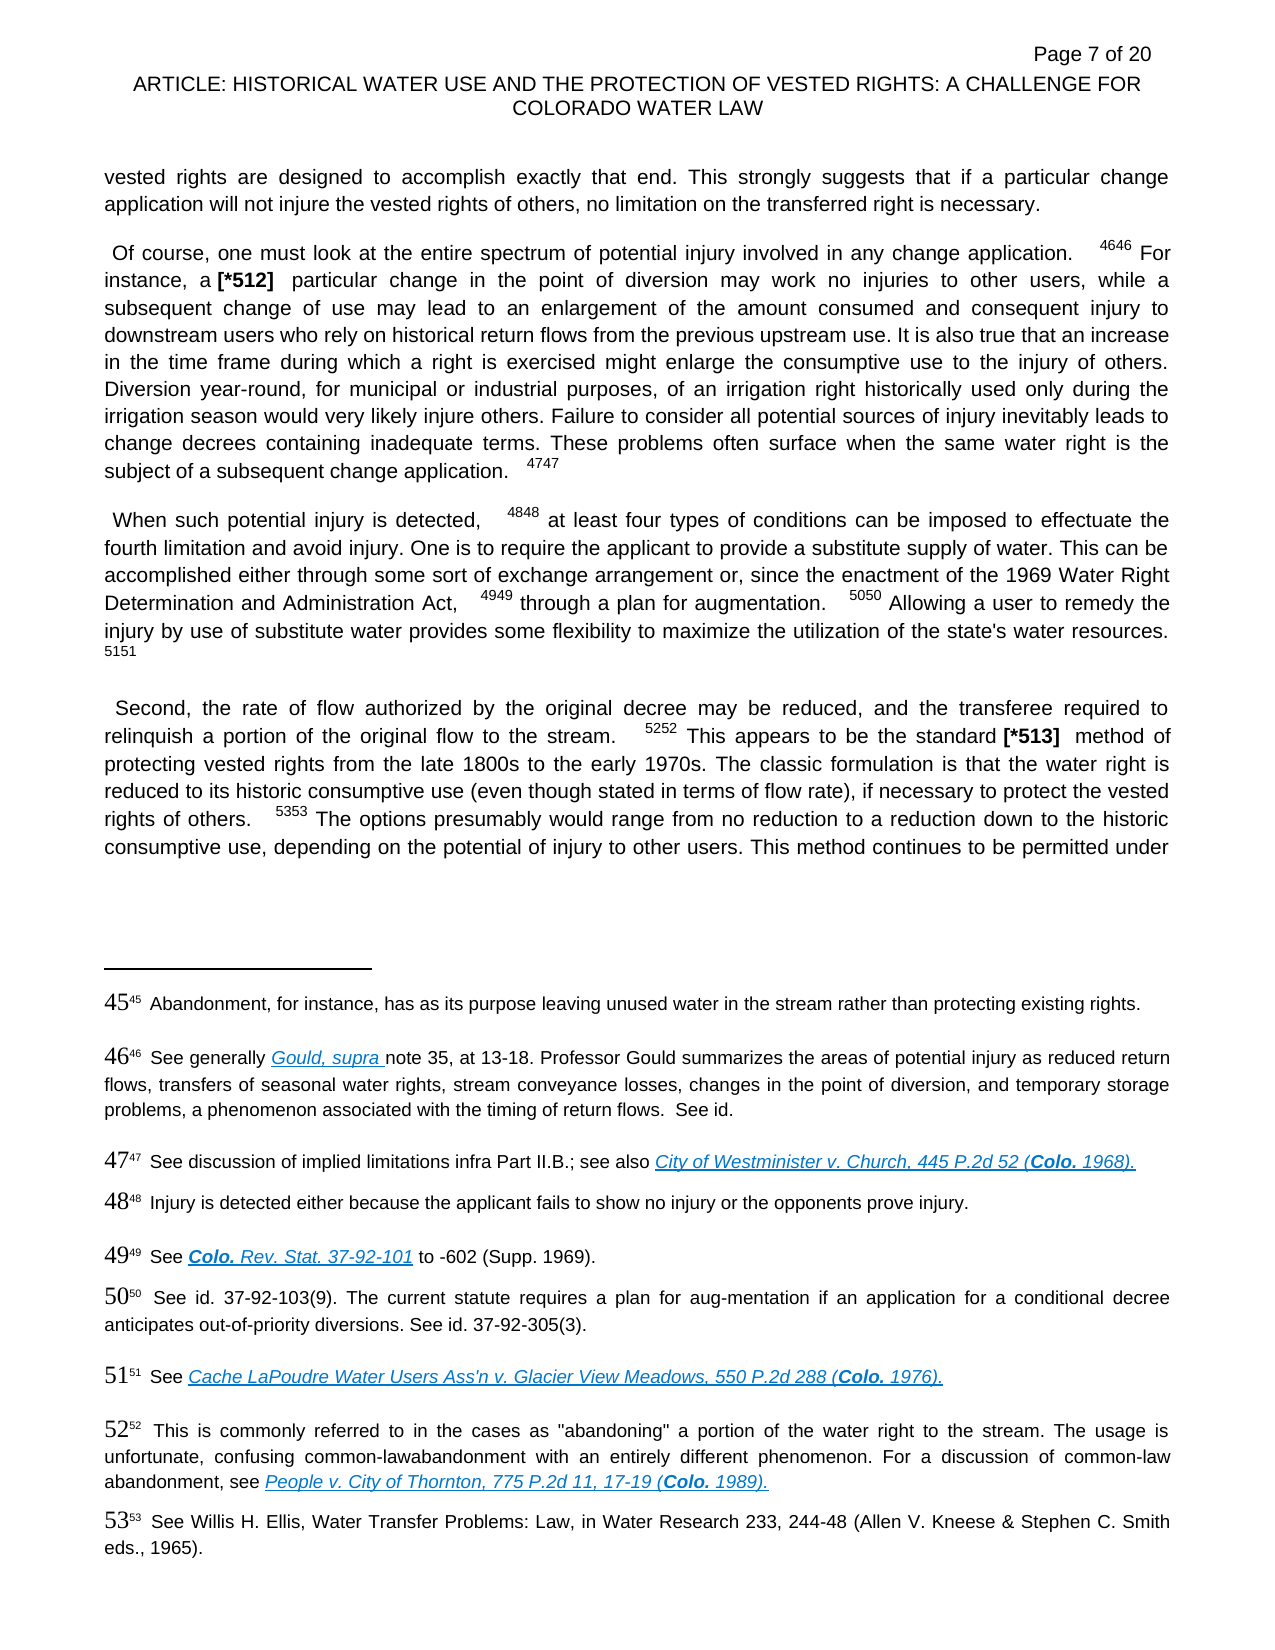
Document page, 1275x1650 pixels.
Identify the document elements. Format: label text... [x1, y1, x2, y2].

text Second, the rate of flow authorized by the original decree may be reduced, and the transferee required to relinquish a portion of the original flow to the stream. 52 This appears to be the standard [*513] method of protecting vested rights from the late 1800s to the early 1970s. The classic formulation is that the water right is reduced to its historic consumptive use (even though stated in terms of flow rate), if necessary to protect the vested rights of others. 53 The options presumably would range from no reduction to a reduction down to the historic consumptive use, depending on the potential of injury to other users. This method continues to be permitted under the Colorado statutes, 54 however the process raises fundamental equity issues which will be discussed below. 55 [104, 693, 1171, 887]
text Reduction of the transferred right to the extent necessary to protect other vested water rights. This category of limitation follows directly from the statutory mandate to avoid injury to other rights. 44 While the previous three actions have justifications in water law independent of the protection of vested rights, 45 reductions to protect vested rights are designed to accomplish exactly that end. This strongly suggests that if a particular change application will not injure the vested rights of others, no limitation on the transferred right is necessary. [104, 161, 1171, 216]
text Of course, one must look at the entire spectrum of potential injury involved in any change application. 46 For instance, a [*512] particular change in the point of diversion may work no injuries to other users, while a subsequent change of use may lead to an enlargement of the amount consumed and consequent injury to downstream users who rely on historical return flows from the previous upstream use. It is also true that an increase in the time frame during which a right is exercised might enlarge the consumptive use to the injury of others. Diversion year-round, for municipal or industrial purposes, of an irrigation right historically used only during the irrigation season would very likely injure others. Failure to consider all potential sources of injury inevitably leads to change decrees containing inadequate terms. These problems often surface when the same water right is the subject of a subsequent change application. 47 [104, 236, 1171, 483]
text When such potential injury is detected, 48 at least four types of conditions can be imposed to effectuate the fourth limitation and avoid injury. One is to require the applicant to provide a substitute supply of water. This can be accomplished either through some sort of exchange arrangement or, since the enactment of the 1969 Water Right Determination and Administration Act, 49 through a plan for augmentation. 50 Allowing a user to remedy the injury by use of substitute water provides some flexibility to maximize the utilization of the state's water resources. 51 [104, 504, 1171, 672]
